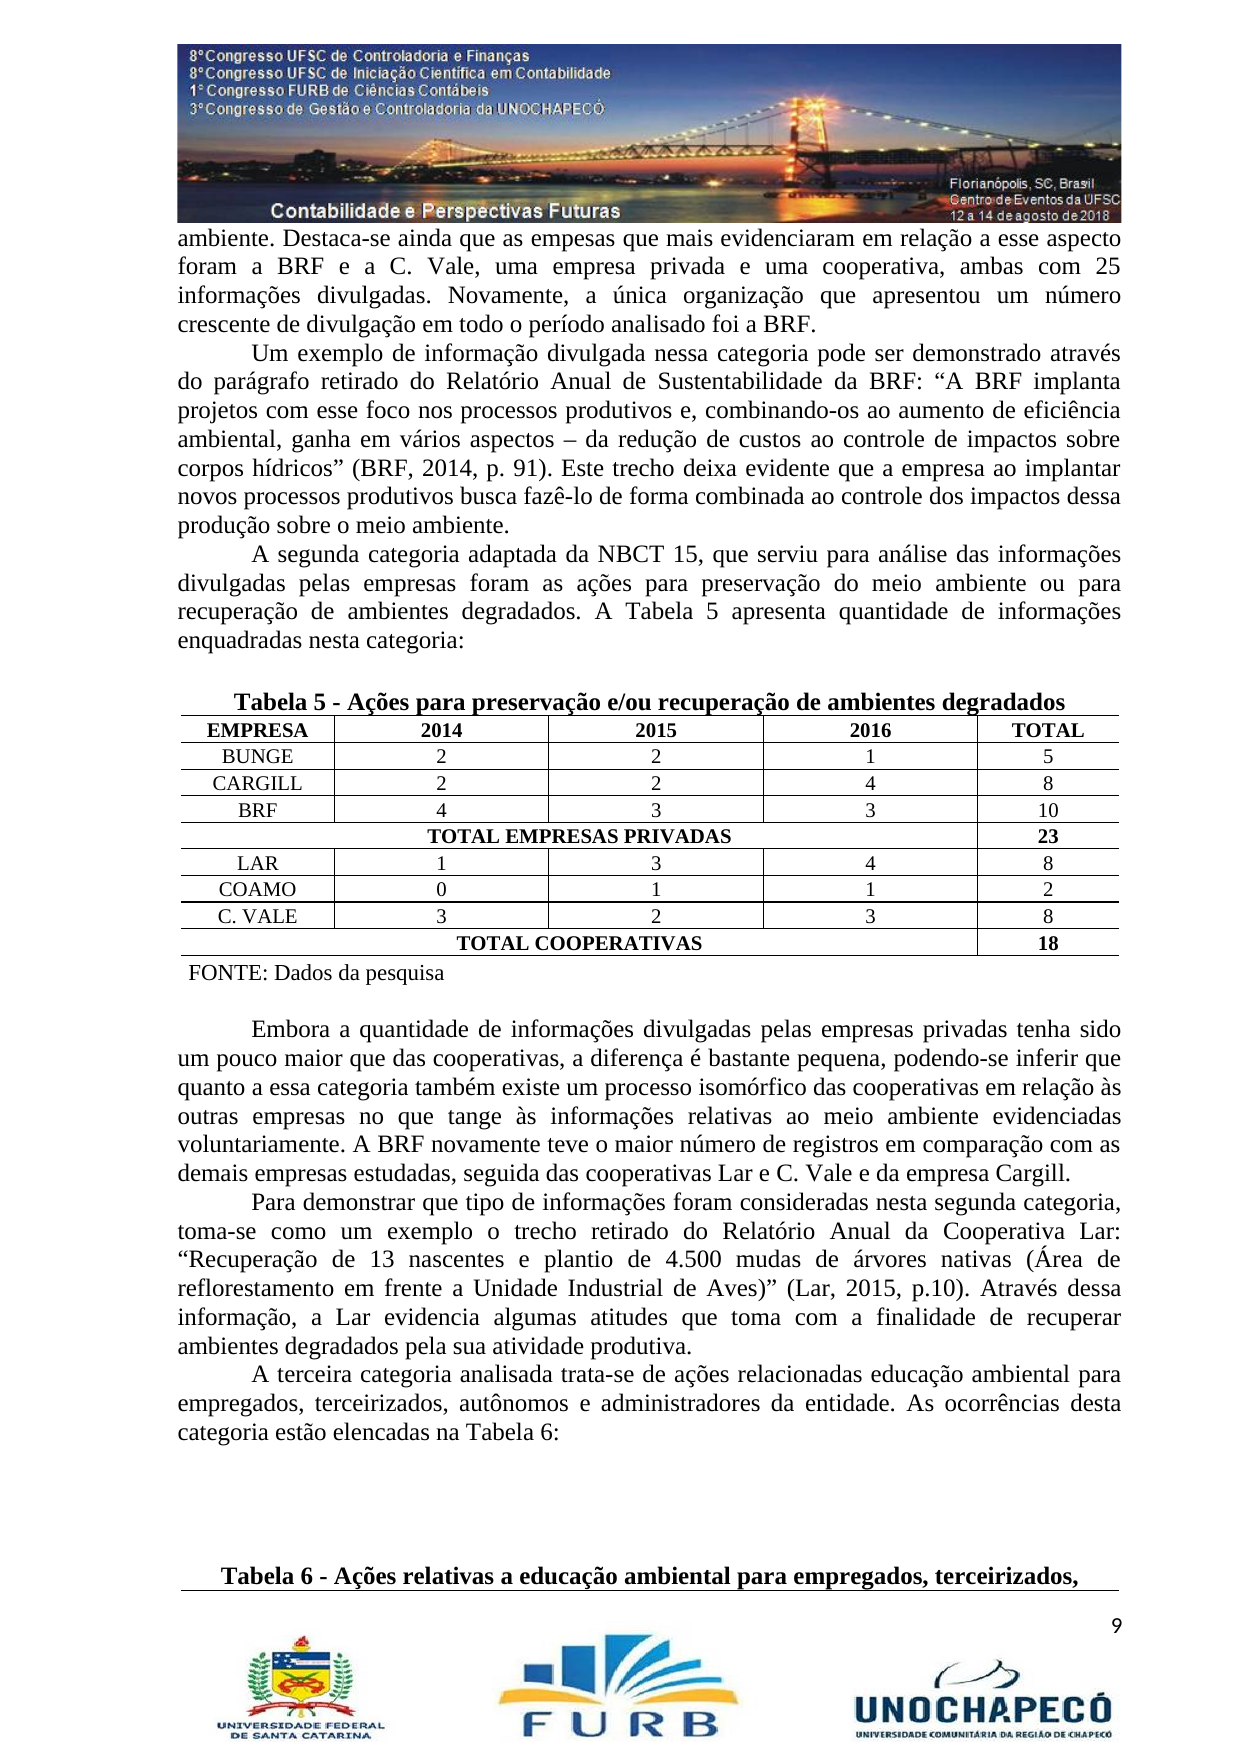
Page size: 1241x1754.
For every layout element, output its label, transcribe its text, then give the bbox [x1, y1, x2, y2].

table_cell BRF [181, 796, 334, 822]
table_cell 5 [978, 743, 1118, 768]
table_cell 3 [764, 903, 977, 928]
table_cell 0 [335, 876, 548, 901]
table_cell 8 [978, 903, 1118, 928]
text Um exemplo de informação divulgada nessa categoria pode ser demonstrado através do parágrafo retirado do Relatório Anual de Sustentabilidade da BRF: “A BRF implanta projetos com esse foco nos processos produtivos e, combinando-os ao aumento de eficiência ambiental, ganha em vários aspectos – da redução de custos ao controle de impactos sobre corpos hídricos” (BRF, 2014, p. 91). Este trecho deixa evidente que a empresa ao implantar novos processos produtivos busca fazê-lo de forma combinada ao controle dos impactos dessa produção sobre o meio ambiente. [177, 338, 1122, 539]
table_cell 1 [764, 743, 977, 768]
table_cell 4 [764, 849, 977, 875]
table_cell 2 [549, 903, 763, 928]
table_cell TOTAL COOPERATIVAS [181, 929, 977, 954]
text Para demonstrar que tipo de informações foram consideradas nesta segunda categoria, toma-se como um exemplo o trecho retirado do Relatório Anual da Cooperativa Lar: “Recuperação de 13 nascentes e plantio de 4.500 mudas de árvores nativas (Área de reflorestamento em frente a Unidade Industrial de Aves)” (Lar, 2015, p.10). Através dessa informação, a Lar evidencia algumas atitudes que toma com a finalidade de recuperar ambientes degradados pela sua atividade produtiva. [177, 1187, 1122, 1359]
table_header Tabela 6 - Ações relativas a educação ambiental para empregados, terceirizados, autônomos e administradores da entidade [181, 1446, 1118, 1589]
table_cell 2 [335, 743, 548, 768]
table_cell FONTE: Dados da pesquisa [181, 956, 1118, 986]
table_cell TOTAL EMPRESAS PRIVADAS [181, 823, 977, 848]
table_cell 2016 [764, 716, 977, 742]
table_cell 2014 [335, 716, 548, 742]
table_cell 23 [978, 823, 1118, 848]
picture [177, 44, 1122, 223]
table_cell 1 [549, 876, 763, 901]
text Embora a quantidade de informações divulgadas pelas empresas privadas tenha sido um pouco maior que das cooperativas, a diferença é bastante pequena, podendo-se inferir que quanto a essa categoria também existe um processo isomórfico das cooperativas em relação às outras empresas no que tange às informações relativas ao meio ambiente evidenciadas voluntariamente. A BRF novamente teve o maior número de registros em comparação com as demais empresas estudadas, seguida das cooperativas Lar e C. Vale e da empresa Cargill. [177, 1014, 1122, 1187]
table_cell 4 [764, 770, 977, 795]
table_cell 1 [764, 876, 977, 901]
table_cell 3 [549, 796, 763, 822]
table_cell 3 [335, 903, 548, 928]
table_cell CARGILL [181, 770, 334, 795]
table_cell 8 [978, 770, 1118, 795]
table_cell 2015 [549, 716, 763, 742]
table_cell 3 [764, 796, 977, 822]
table_cell TOTAL [978, 716, 1118, 742]
table_cell LAR [181, 849, 334, 875]
table_cell 8 [978, 849, 1118, 875]
table_cell EMPRESA [181, 716, 334, 742]
table_cell 1 [335, 849, 548, 875]
table_header Tabela 5 - Ações para preservação e/ou recuperação de ambientes degradados [181, 683, 1118, 715]
table_cell 2 [549, 770, 763, 795]
table_cell C. VALE [181, 903, 334, 928]
table_cell 2 [978, 876, 1118, 901]
text A terceira categoria analisada trata-se de ações relacionadas educação ambiental para empregados, terceirizados, autônomos e administradores da entidade. As ocorrências desta categoria estão elencadas na Tabela 6: [177, 1359, 1122, 1446]
table_cell 10 [978, 796, 1118, 822]
table_cell 4 [335, 796, 548, 822]
text A segunda categoria adaptada da NBCT 15, que serviu para análise das informações divulgadas pelas empresas foram as ações para preservação do meio ambiente ou para recuperação de ambientes degradados. A Tabela 5 apresenta quantidade de informações enquadradas nesta categoria: [177, 539, 1122, 654]
table_cell 18 [978, 929, 1118, 954]
table_cell BUNGE [181, 743, 334, 768]
table_cell 2 [335, 770, 548, 795]
table_cell 2 [549, 743, 763, 768]
table_cell 3 [549, 849, 763, 875]
table_cell COAMO [181, 876, 334, 901]
picture [207, 1621, 1120, 1742]
